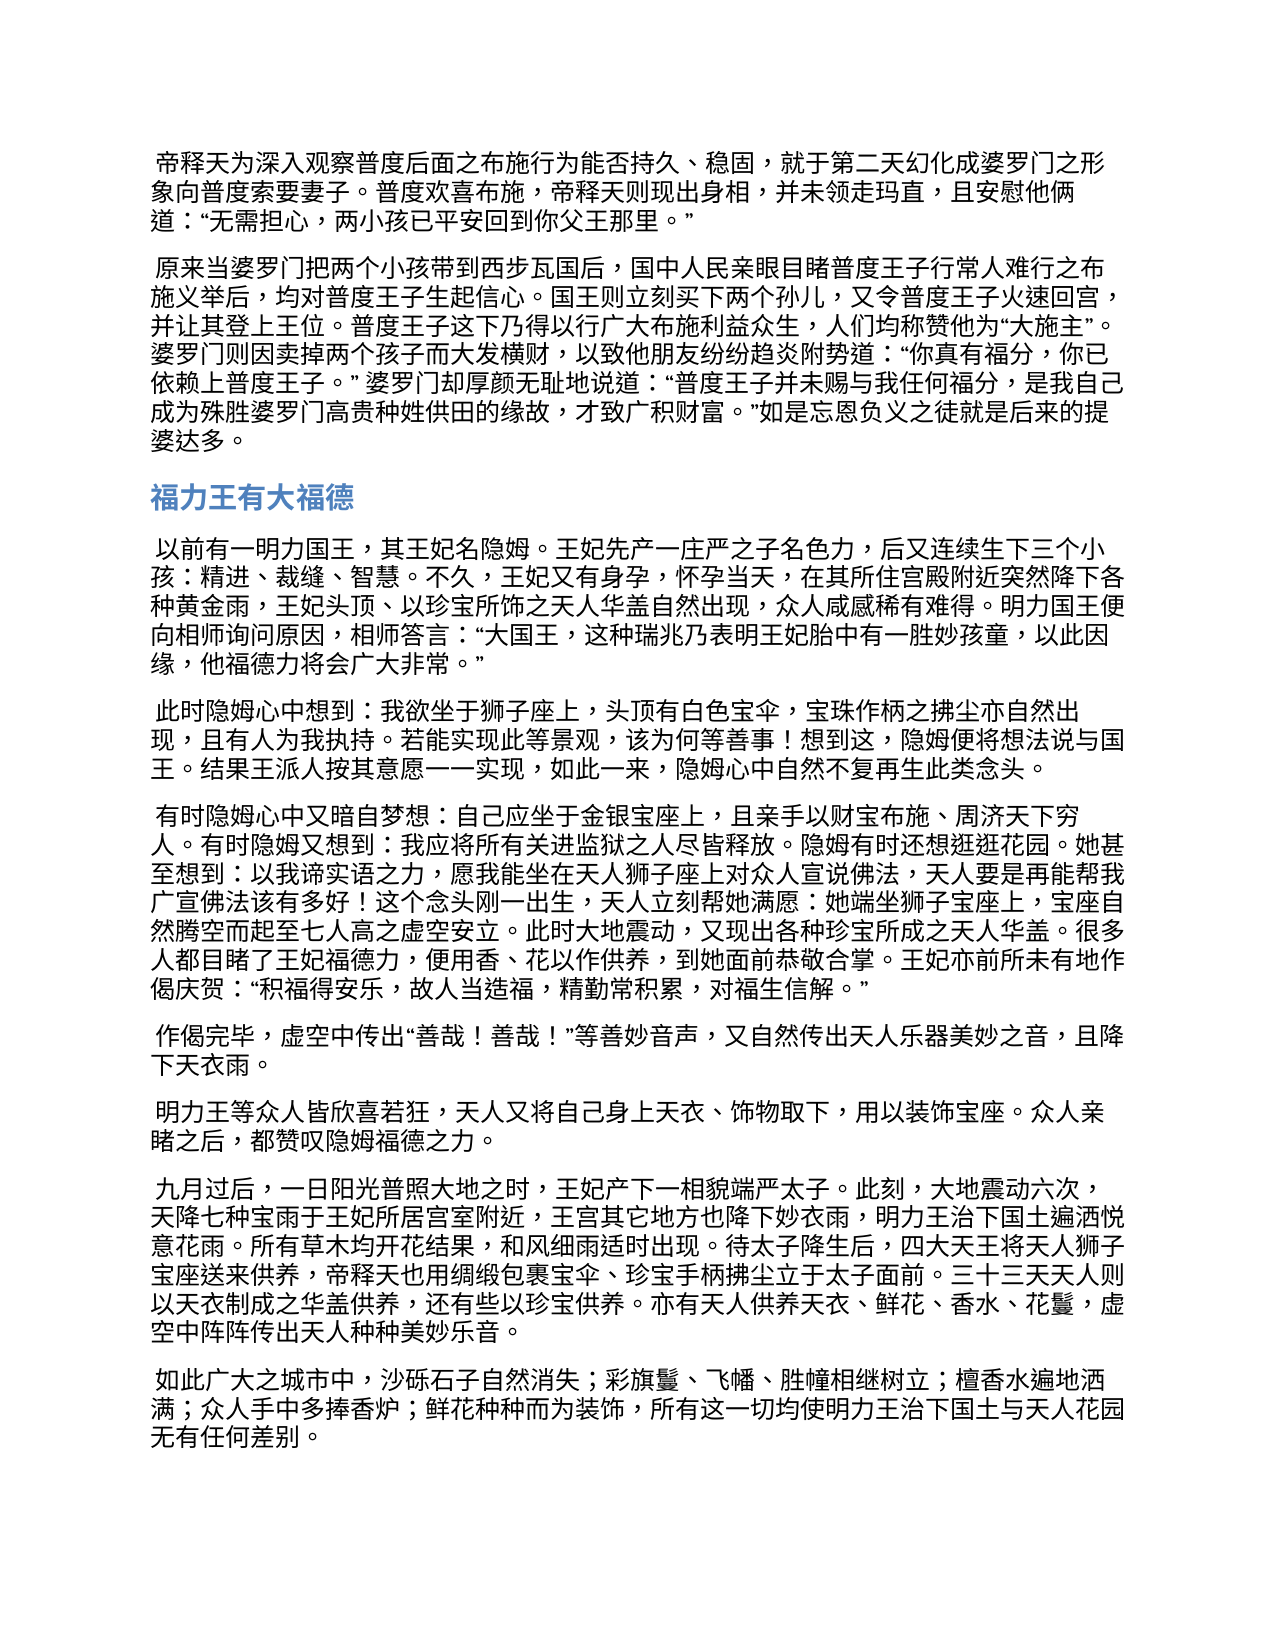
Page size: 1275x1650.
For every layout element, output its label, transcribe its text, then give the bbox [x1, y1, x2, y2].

text 以前有一明力国王，其王妃名隐姆。王妃先产一庄严之子名色力，后又连续生下三个小孩：精进、裁缝、智慧。不久，王妃又有身孕，怀孕当天，在其所住宫殿附近突然降下各种黄金雨，王妃头顶、以珍宝所饰之天人华盖自然出现，众人咸感稀有难得。明力国王便向相师询问原因，相师答言：“大国王，这种瑞兆乃表明王妃胎中有一胜妙孩童，以此因缘，他福德力将会广大非常。” [150, 536, 1125, 679]
text 帝释天为深入观察普度后面之布施行为能否持久、稳固，就于第二天幻化成婆罗门之形象向普度索要妻子。普度欢喜布施，帝释天则现出身相，并未领走玛直，且安慰他俩道：“无需担心，两小孩已平安回到你父王那里。” [150, 150, 1125, 236]
text 明力王等众人皆欣喜若狂，天人又将自己身上天衣、饰物取下，用以装饰宝座。众人亲睹之后，都赞叹隐姆福德之力。 [150, 1099, 1125, 1157]
text 原来当婆罗门把两个小孩带到西步瓦国后，国中人民亲眼目睹普度王子行常人难行之布施义举后，均对普度王子生起信心。国王则立刻买下两个孙儿，又令普度王子火速回宫，并让其登上王位。普度王子这下乃得以行广大布施利益众生，人们均称赞他为“大施主”。婆罗门则因卖掉两个孩子而大发横财，以致他朋友纷纷趋炎附势道：“你真有福分，你已依赖上普度王子。” 婆罗门却厚颜无耻地说道：“普度王子并未赐与我任何福分，是我自己成为殊胜婆罗门高贵种姓供田的缘故，才致广积财富。”如是忘恩负义之徒就是后来的提婆达多。 [150, 255, 1125, 456]
text 此时隐姆心中想到：我欲坐于狮子座上，头顶有白色宝伞，宝珠作柄之拂尘亦自然出现，且有人为我执持。若能实现此等景观，该为何等善事！想到这，隐姆便将想法说与国王。结果王派人按其意愿一一实现，如此一来，隐姆心中自然不复再生此类念头。 [150, 698, 1125, 784]
subtitle 福力王有大福德 [150, 477, 1125, 517]
text 如此广大之城市中，沙砾石子自然消失；彩旗鬘、飞幡、胜幢相继树立；檀香水遍地洒满；众人手中多捧香炉；鲜花种种而为装饰，所有这一切均使明力王治下国土与天人花园无有任何差别。 [150, 1367, 1125, 1453]
text 有时隐姆心中又暗自梦想：自己应坐于金银宝座上，且亲手以财宝布施、周济天下穷人。有时隐姆又想到：我应将所有关进监狱之人尽皆释放。隐姆有时还想逛逛花园。她甚至想到：以我谛实语之力，愿我能坐在天人狮子座上对众人宣说佛法，天人要是再能帮我广宣佛法该有多好！这个念头刚一出生，天人立刻帮她满愿：她端坐狮子宝座上，宝座自然腾空而起至七人高之虚空安立。此时大地震动，又现出各种珍宝所成之天人华盖。很多人都目睹了王妃福德力，便用香、花以作供养，到她面前恭敬合掌。王妃亦前所未有地作偈庆贺：“积福得安乐，故人当造福，精勤常积累，对福生信解。” [150, 803, 1125, 1004]
text 九月过后，一日阳光普照大地之时，王妃产下一相貌端严太子。此刻，大地震动六次，天降七种宝雨于王妃所居宫室附近，王宫其它地方也降下妙衣雨，明力王治下国土遍洒悦意花雨。所有草木均开花结果，和风细雨适时出现。待太子降生后，四大天王将天人狮子宝座送来供养，帝释天也用绸缎包裹宝伞、珍宝手柄拂尘立于太子面前。三十三天天人则以天衣制成之华盖供养，还有些以珍宝供养。亦有天人供养天衣、鲜花、香水、花鬘，虚空中阵阵传出天人种种美妙乐音。 [150, 1176, 1125, 1348]
text 作偈完毕，虚空中传出“善哉！善哉！”等善妙音声，又自然传出天人乐器美妙之音，且降下天衣雨。 [150, 1023, 1125, 1081]
